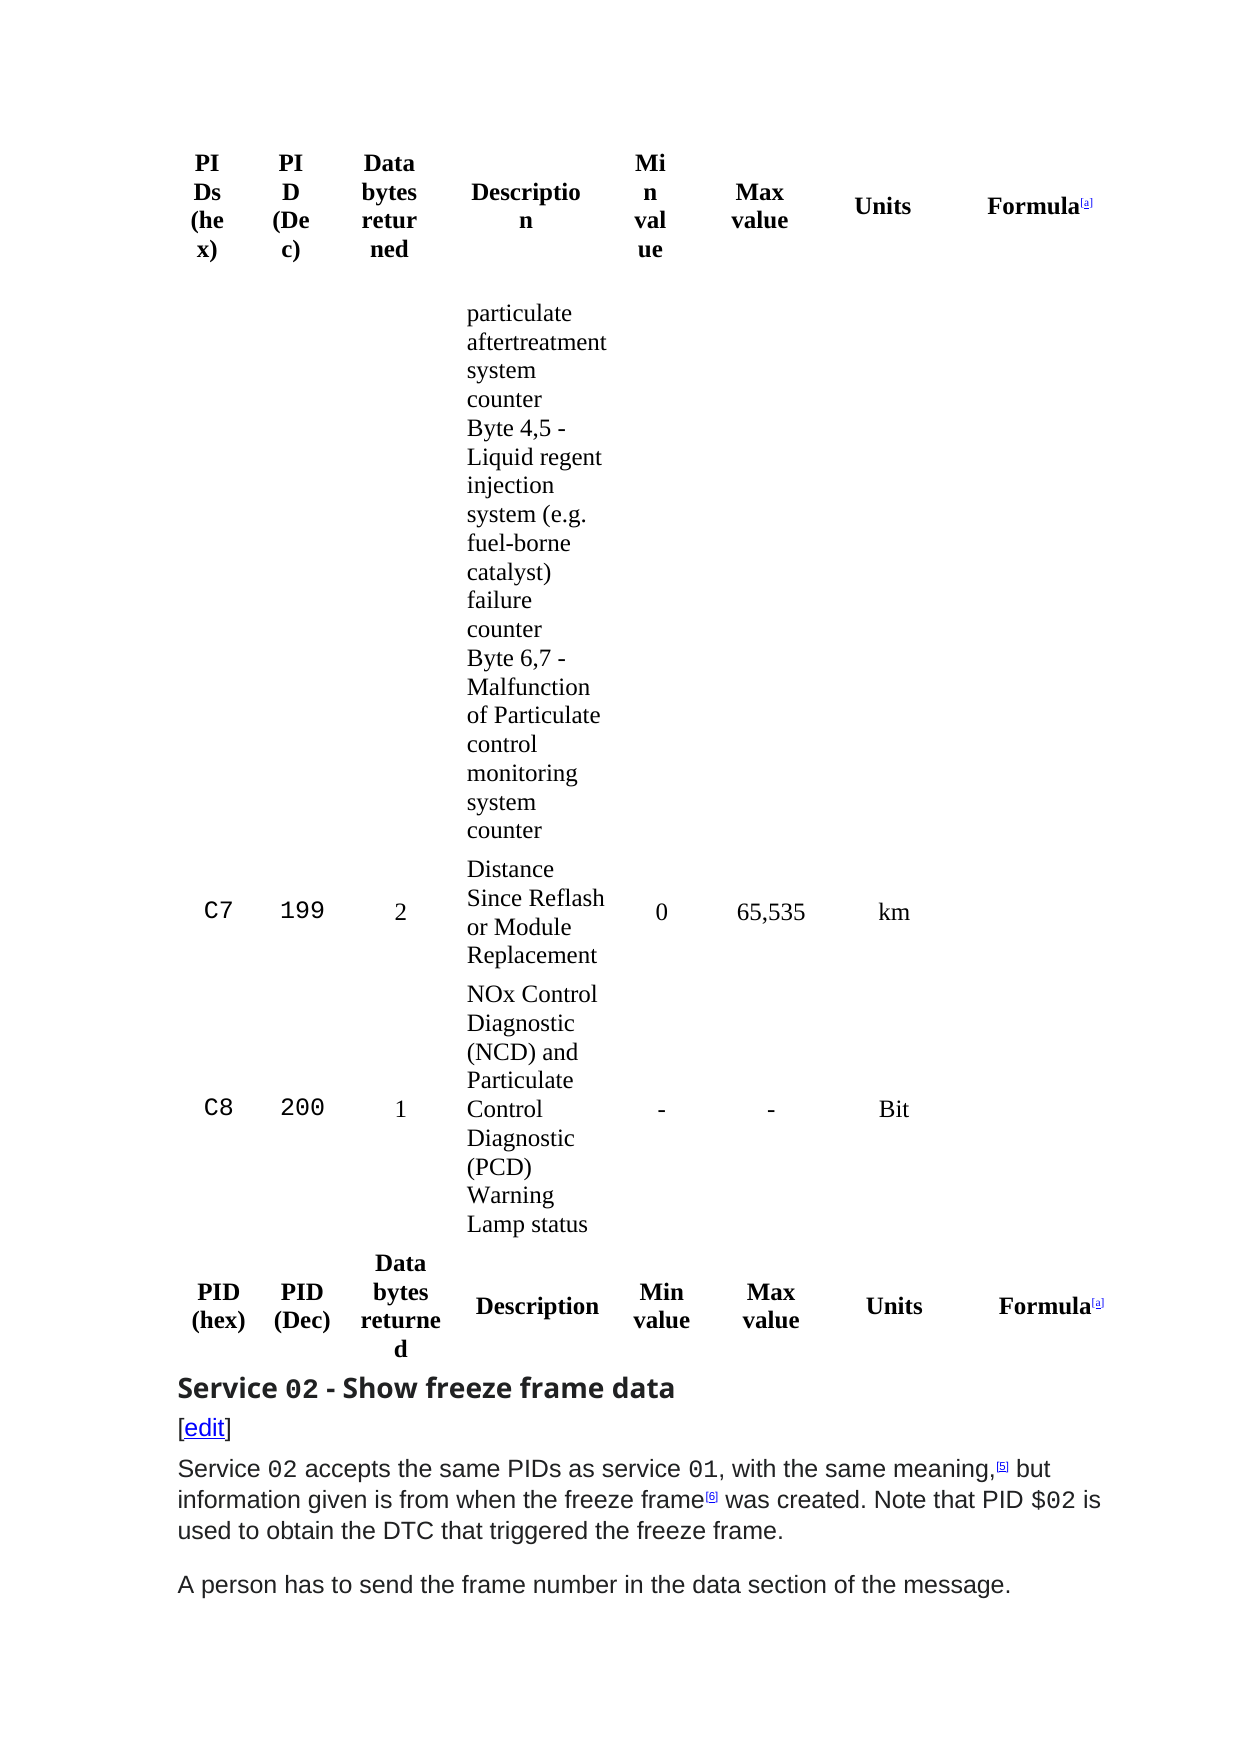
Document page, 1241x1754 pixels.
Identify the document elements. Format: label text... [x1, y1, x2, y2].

table_header Description [457, 118, 618, 293]
table_header PIDs (hex) [177, 118, 260, 293]
table_header Max value [705, 118, 837, 293]
text A person has to send the frame number in the data section of the message. [177, 1570, 1152, 1598]
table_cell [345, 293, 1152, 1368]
table_header Formula[a] [951, 118, 1152, 293]
table_header Min value [618, 118, 705, 293]
text Service 02 - Show freeze frame data [177, 1368, 1152, 1407]
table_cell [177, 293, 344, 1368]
table_header Data bytes returned [345, 118, 457, 293]
text [edit] [177, 1413, 1152, 1442]
table_header Units [837, 118, 951, 293]
text Service 02 accepts the same PIDs as service 01, with the same meaning,[5] but information given is from when the freeze frame[6] was created. Note that PID $02 is used to obtain the DTC that triggered the freeze frame. [177, 1454, 1152, 1545]
table_header PID (Dec) [260, 118, 344, 293]
